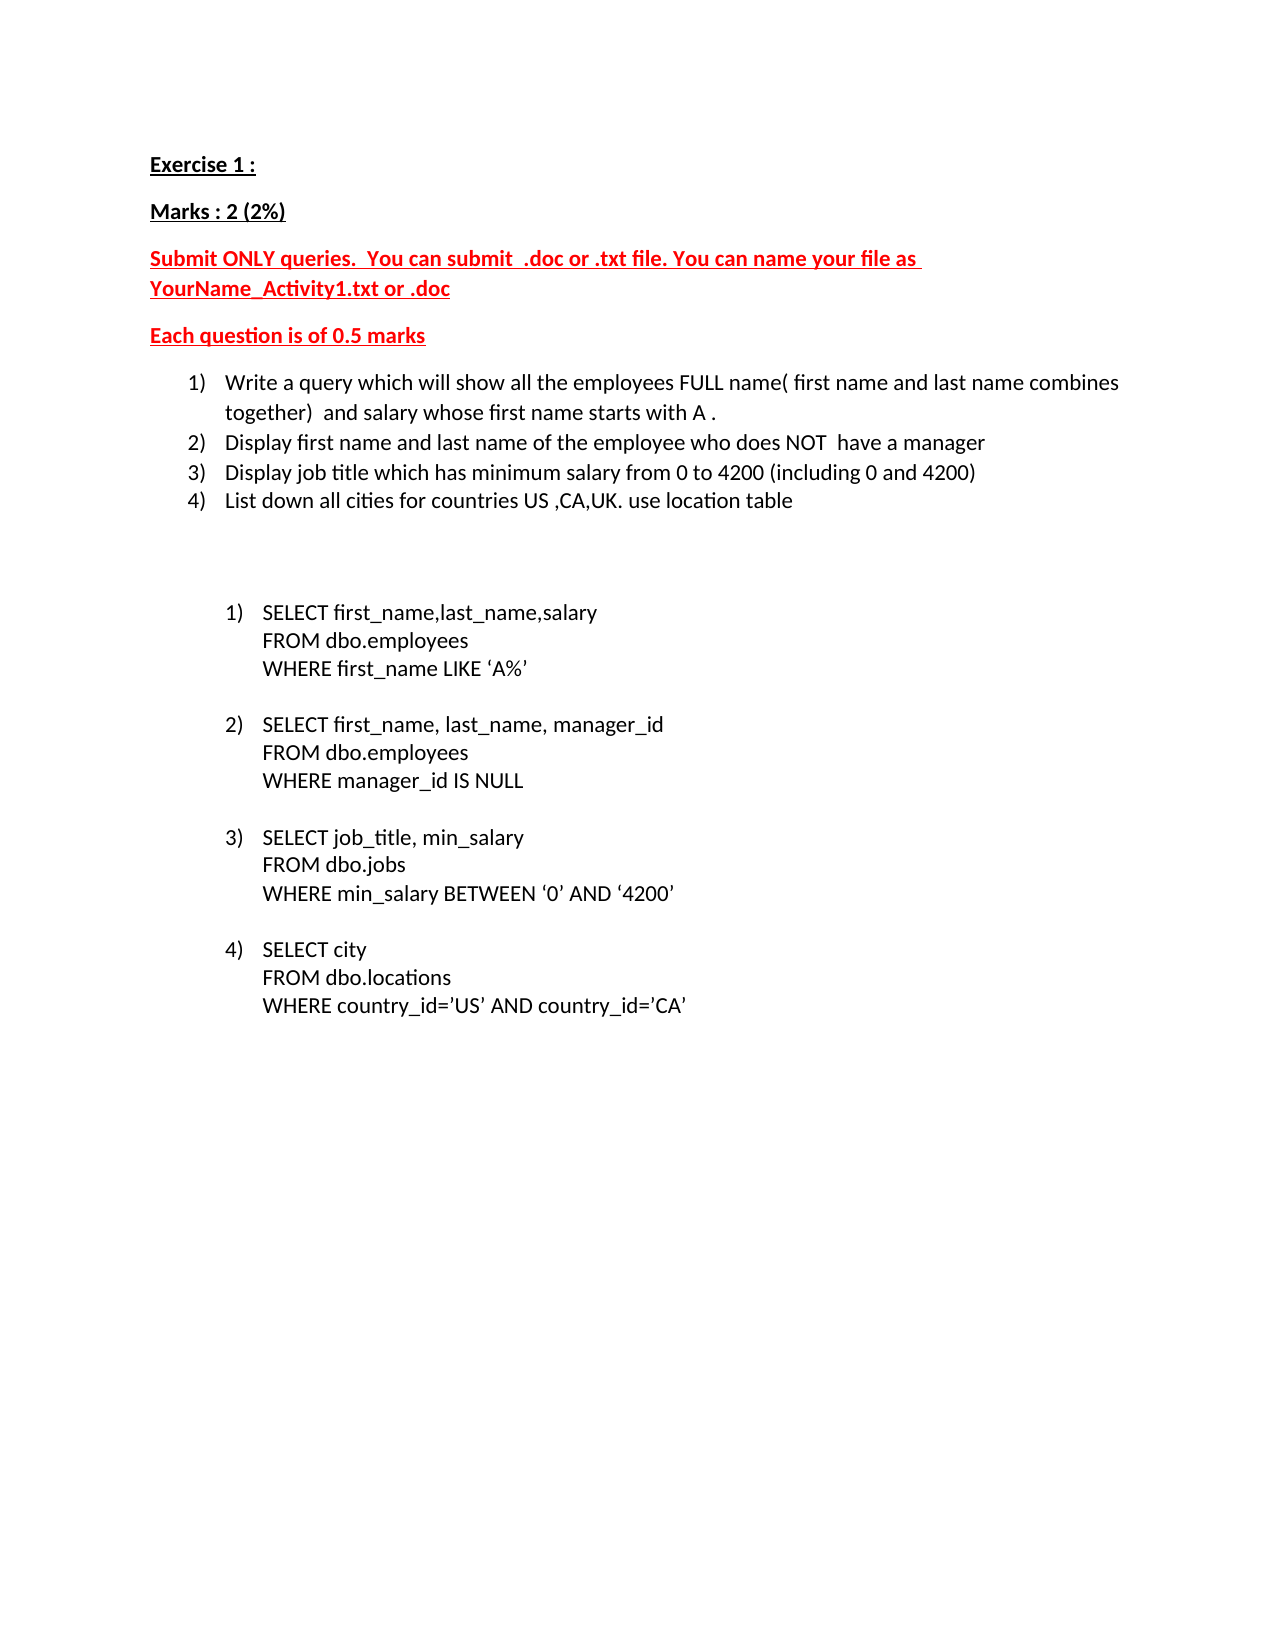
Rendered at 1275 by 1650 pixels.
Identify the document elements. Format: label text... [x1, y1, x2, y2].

text Submit ONLY queries. You can submit .doc or .txt file. You can name your file as YourName_Activity1.txt or .doc [150, 244, 1125, 302]
list SELECT first_name, last_name, manager_id [225, 711, 1125, 738]
text Marks : 2 (2%) [150, 197, 1125, 225]
list FROM dbo.locations [262, 963, 1125, 991]
list List down all cities for countries US ,CA,UK. use location table [187, 486, 1125, 514]
list WHERE min_salary BETWEEN ‘0’ AND ‘4200’ [262, 879, 1125, 907]
text Exercise 1 : [150, 150, 1125, 178]
list Display job title which has minimum salary from 0 to 4200 (including 0 and 4200) [187, 458, 1125, 486]
list FROM dbo.employees [262, 626, 1125, 654]
list SELECT first_name,last_name,salary [225, 598, 1125, 626]
list WHERE manager_id IS NULL [262, 767, 1125, 794]
list Write a query which will show all the employees FULL name( first name and last name combines together) and salary whose first name starts with A . [187, 368, 1125, 426]
list FROM dbo.jobs [262, 851, 1125, 879]
list WHERE country_id=’US’ AND country_id=’CA’ [262, 991, 1125, 1019]
list Display first name and last name of the employee who does NOT have a manager [187, 428, 1125, 456]
list FROM dbo.employees [262, 738, 1125, 767]
list WHERE first_name LIKE ‘A%’ [262, 654, 1125, 682]
text Each question is of 0.5 marks [150, 321, 1125, 349]
list SELECT city [225, 935, 1125, 963]
list SELECT job_title, min_salary [225, 823, 1125, 851]
